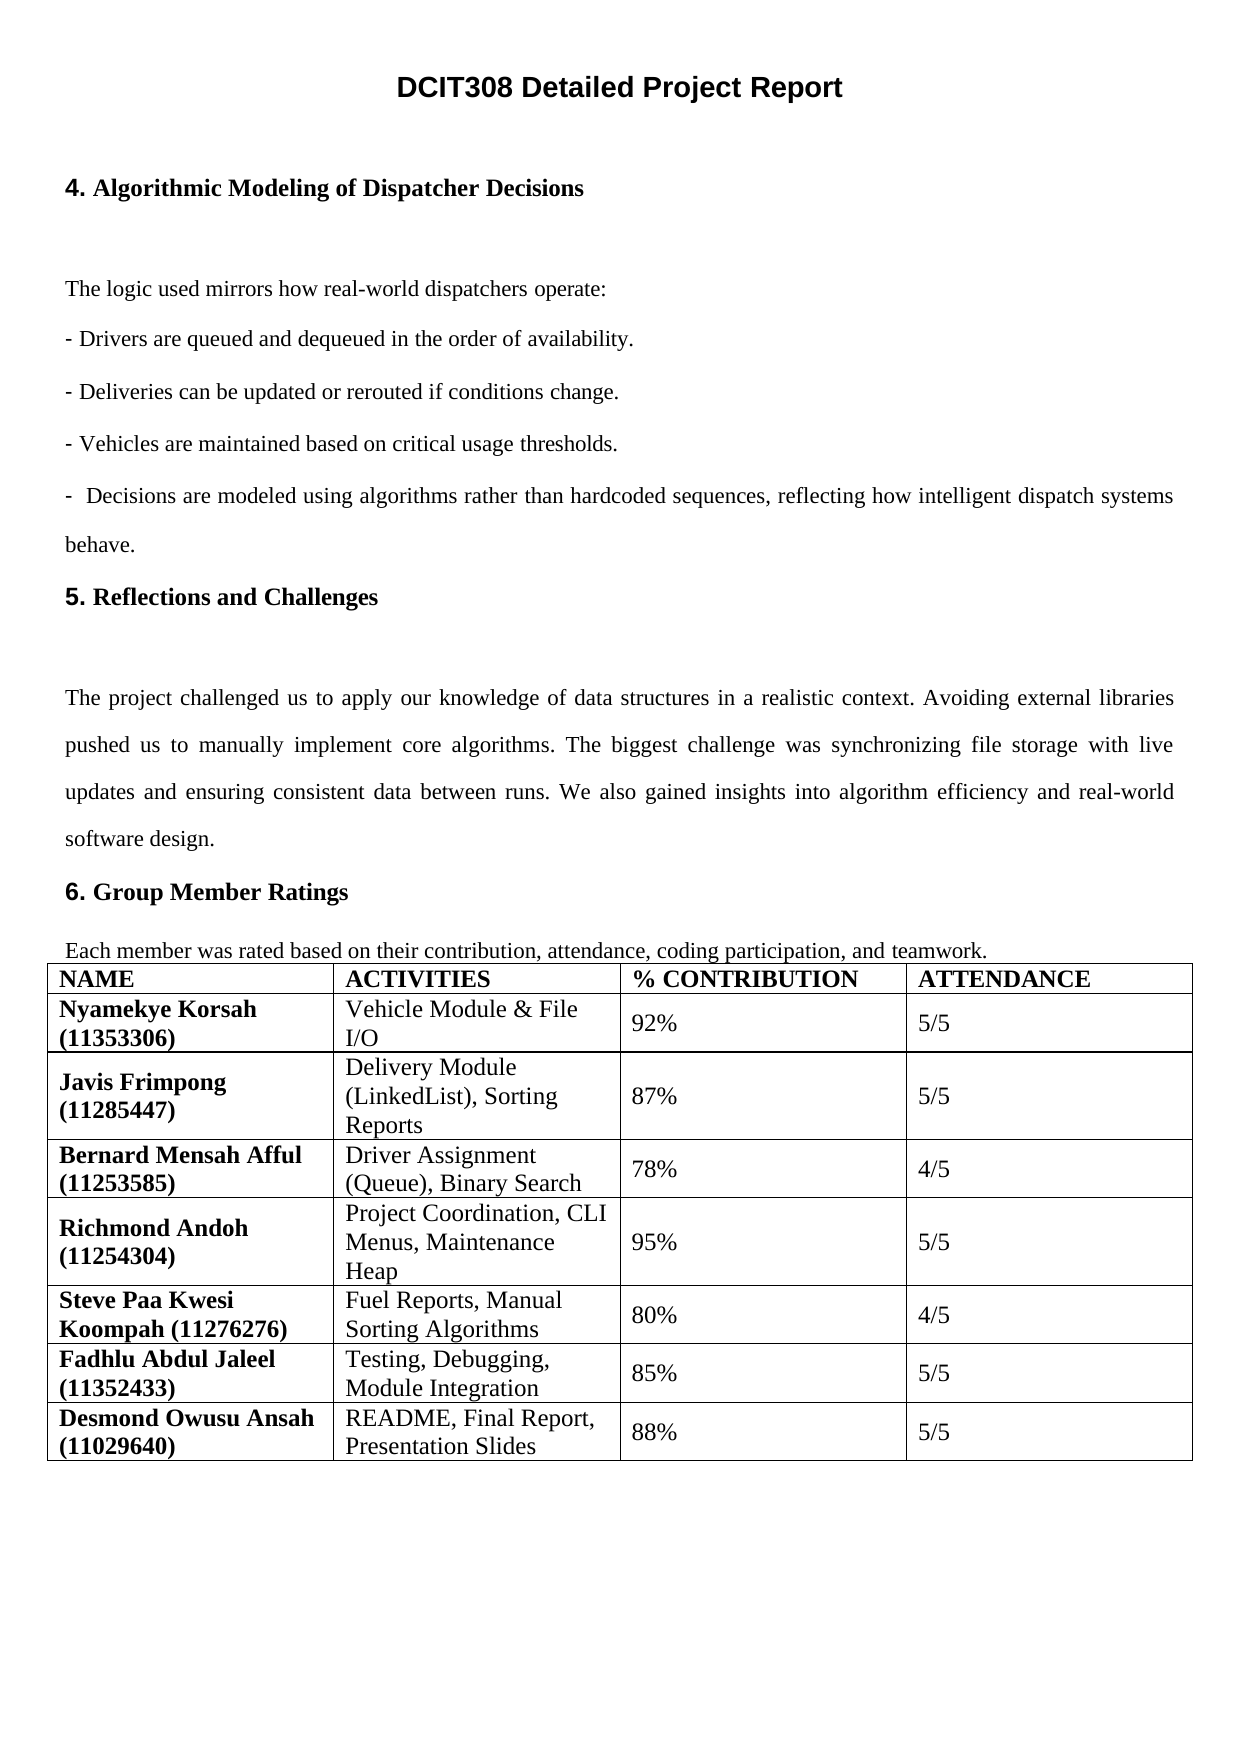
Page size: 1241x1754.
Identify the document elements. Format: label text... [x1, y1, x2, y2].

table_cell 5/5 [907, 994, 1192, 1051]
table_cell 5/5 [907, 1053, 1192, 1139]
table_cell README, Final Report, Presentation Slides [334, 1403, 620, 1460]
list Vehicles are maintained based on critical usage thresholds. [65, 427, 1181, 458]
table_cell Fadhlu Abdul Jaleel (11352433) [48, 1344, 333, 1402]
table_cell Steve Paa Kwesi Koompah (11276276) [48, 1286, 333, 1343]
table_cell 85% [621, 1344, 906, 1402]
table_cell 5/5 [907, 1403, 1192, 1460]
text The project challenged us to apply our knowledge of data structures in a realistic context. Avoiding external libraries pushed us to manually implement core algorithms. The biggest challenge was synchronizing file storage with live updates and ensuring consistent data between runs. We also gained insights into algorithm efficiency and real-world software design. [65, 684, 1176, 851]
table_cell 5/5 [907, 1344, 1192, 1402]
subtitle Reflections and Challenges [65, 582, 1181, 611]
table_cell 78% [621, 1140, 906, 1197]
table_cell Fuel Reports, Manual Sorting Algorithms [334, 1286, 620, 1343]
table_header NAME [48, 964, 333, 993]
table_cell 4/5 [907, 1286, 1192, 1343]
text Each member was rated based on their contribution, attendance, coding participation, and teamwork. [65, 937, 1181, 963]
table_cell Desmond Owusu Ansah (11029640) [48, 1403, 333, 1460]
table_header % CONTRIBUTION [621, 964, 906, 993]
subtitle Algorithmic Modeling of Dispatcher Decisions [65, 173, 1181, 202]
table_header ACTIVITIES [334, 964, 620, 993]
list Deliveries can be updated or rerouted if conditions change. [65, 374, 1181, 406]
table_cell Vehicle Module & File I/O [334, 994, 620, 1051]
list Decisions are modeled using algorithms rather than hardcoded sequences, reflecting how intelligent dispatch systems behave. [65, 479, 1176, 557]
table_cell Richmond Andoh (11254304) [48, 1198, 333, 1284]
text The logic used mirrors how real-world dispatchers operate: [65, 275, 1181, 302]
list Drivers are queued and dequeued in the order of availability. [65, 322, 1181, 354]
table_cell Testing, Debugging, Module Integration [334, 1344, 620, 1402]
table_cell 80% [621, 1286, 906, 1343]
table_cell 92% [621, 994, 906, 1051]
table_cell Project Coordination, CLI Menus, Maintenance Heap [334, 1198, 620, 1284]
table_cell 87% [621, 1053, 906, 1139]
table_cell Delivery Module (LinkedList), Sorting Reports [334, 1053, 620, 1139]
table_cell 88% [621, 1403, 906, 1460]
subtitle Group Member Ratings [65, 876, 1181, 905]
table_cell Javis Frimpong (11285447) [48, 1053, 333, 1139]
table_cell Nyamekye Korsah (11353306) [48, 994, 333, 1051]
table_cell 4/5 [907, 1140, 1192, 1197]
table_header ATTENDANCE [907, 964, 1192, 993]
table_cell 95% [621, 1198, 906, 1284]
table_cell 5/5 [907, 1198, 1192, 1284]
table_cell Bernard Mensah Afful (11253585) [48, 1140, 333, 1197]
table_cell Driver Assignment (Queue), Binary Search [334, 1140, 620, 1197]
